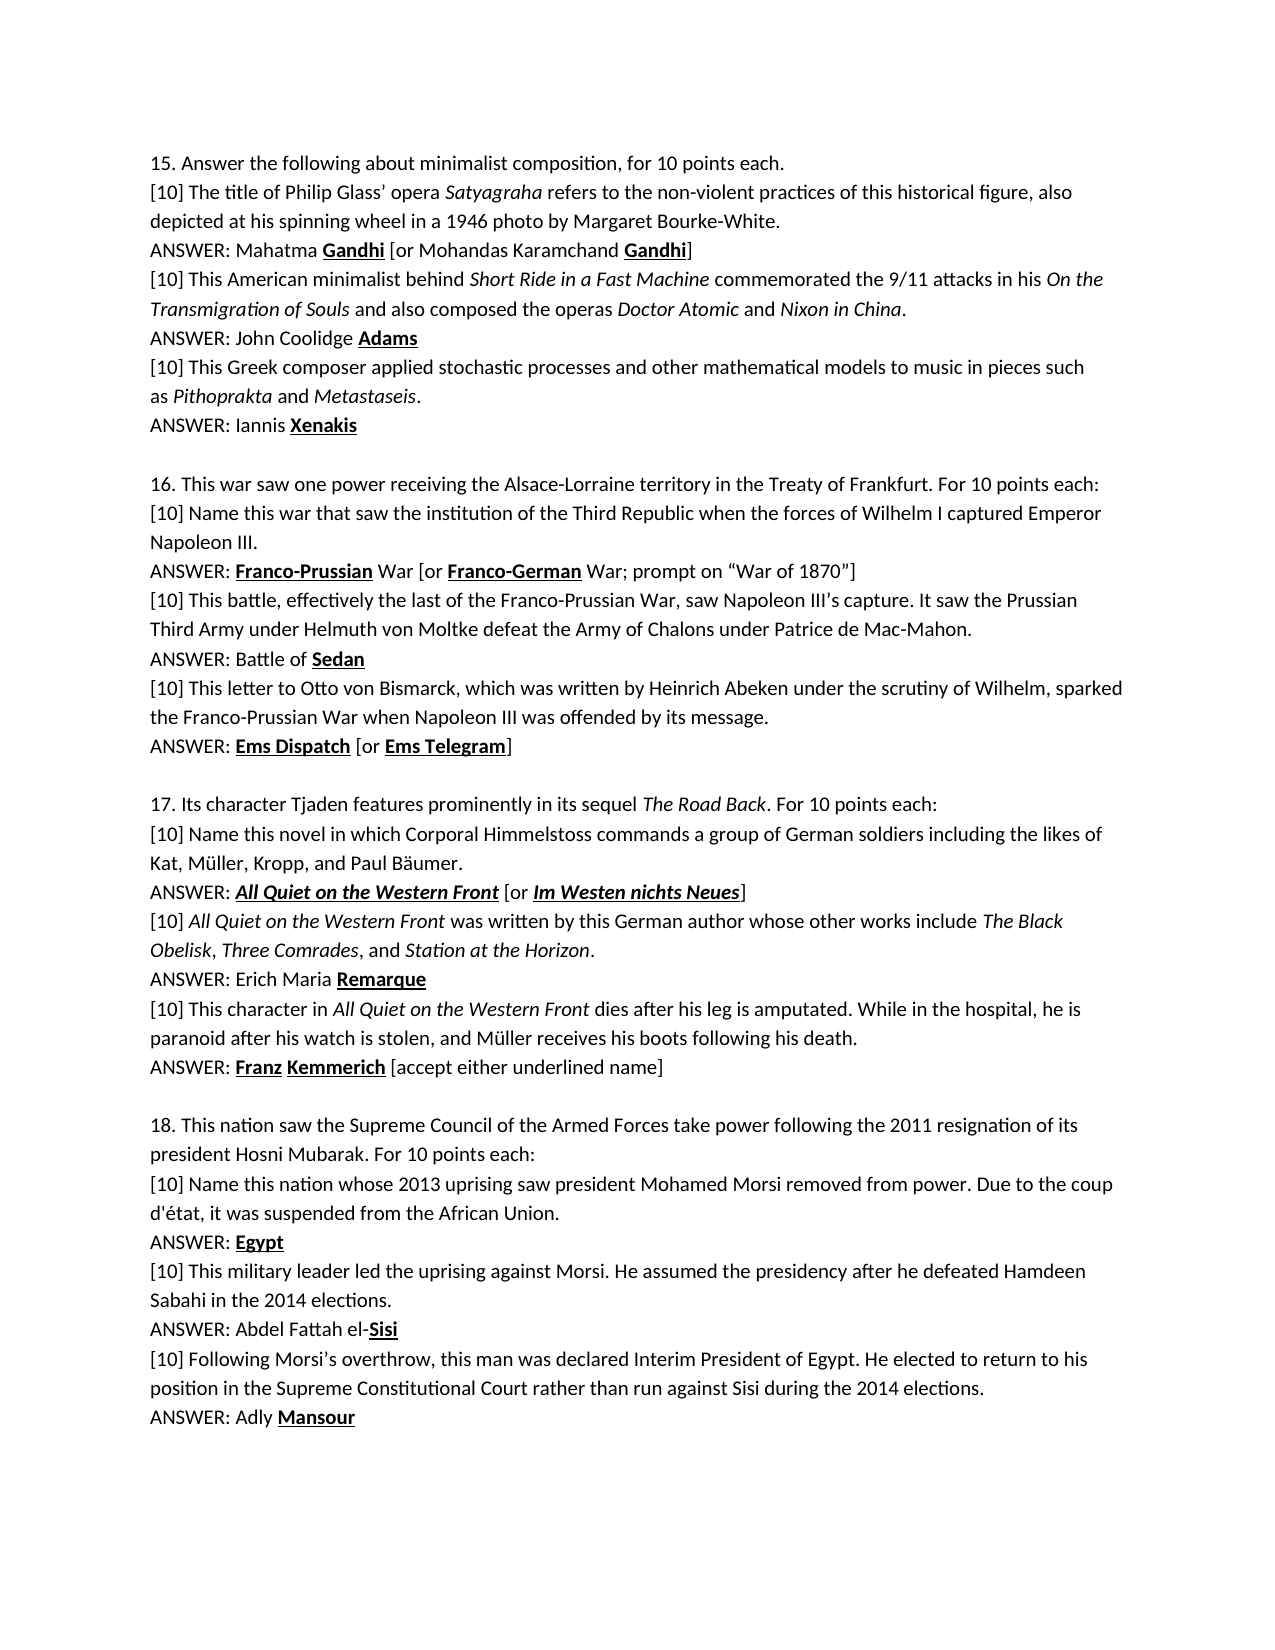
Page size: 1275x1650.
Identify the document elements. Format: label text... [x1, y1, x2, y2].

text 18. This nation saw the Supreme Council of the Armed Forces take power following the 2011 resignation of its president Hosni Mubarak. For 10 points each: [10] Name this nation whose 2013 uprising saw president Mohamed Morsi removed from power. Due to the coup d'état, it was suspended from the African Union. ANSWER: Egypt [10] This military leader led the uprising against Morsi. He assumed the presidency after he defeated Hamdeen Sabahi in the 2014 elections. ANSWER: Abdel Fattah el-Sisi [10] Following Morsi’s overthrow, this man was declared Interim President of Egypt. He elected to return to his position in the Supreme Constitutional Court rather than run against Sisi during the 2014 elections. [150, 1112, 1125, 1400]
text 16. This war saw one power receiving the Alsace-Lorraine territory in the Treaty of Frankfurt. For 10 points each: [10] Name this war that saw the institution of the Third Republic when the forces of Wilhelm I captured Emperor Napoleon III. ANSWER: Franco-Prussian War [or Franco-German War; prompt on “War of 1870”] [10] This battle, effectively the last of the Franco-Prussian War, saw Napoleon III’s capture. It saw the Prussian Third Army under Helmuth von Moltke defeat the Army of Chalons under Patrice de Mac-Mahon. ANSWER: Battle of Sedan [10] This letter to Otto von Bismarck, which was written by Heinrich Abeken under the scrutiny of Wilhelm, sparked the Franco-Prussian War when Napoleon III was offended by its message. ANSWER: Ems Dispatch [or Ems Telegram] [150, 471, 1125, 759]
text 15. Answer the following about minimalist composition, for 10 points each. [10] The title of Philip Glass’ opera Satyagraha refers to the non-violent practices of this historical figure, also depicted at his spinning wheel in a 1946 photo by Margaret Bourke-White. ANSWER: Mahatma Gandhi [or Mohandas Karamchand Gandhi] [10] This American minimalist behind Short Ride in a Fast Machine commemorated the 9/11 attacks in his On the Transmigration of Souls and also composed the operas Doctor Atomic and Nixon in China. ANSWER: John Coolidge Adams [10] This Greek composer applied stochastic processes and other mathematical models to music in pieces such as Pithoprakta and Metastaseis. ANSWER: Iannis Xenakis [150, 150, 1125, 438]
text ANSWER: Adly Mansour [150, 1404, 1125, 1429]
text 17. Its character Tjaden features prominently in its sequel The Road Back. For 10 points each: [10] Name this novel in which Corporal Himmelstoss commands a group of German soldiers including the likes of Kat, Müller, Kropp, and Paul Bäumer. ANSWER: All Quiet on the Western Front [or Im Westen nichts Neues] [10] All Quiet on the Western Front was written by this German author whose other works include The Black Obelisk, Three Comrades, and Station at the Horizon. ANSWER: Erich Maria Remarque [10] This character in All Quiet on the Western Front dies after his leg is amputated. While in the hospital, he is paranoid after his watch is stolen, and Müller receives his boots following his death. ANSWER: Franz Kemmerich [accept either underlined name] [150, 792, 1125, 1079]
